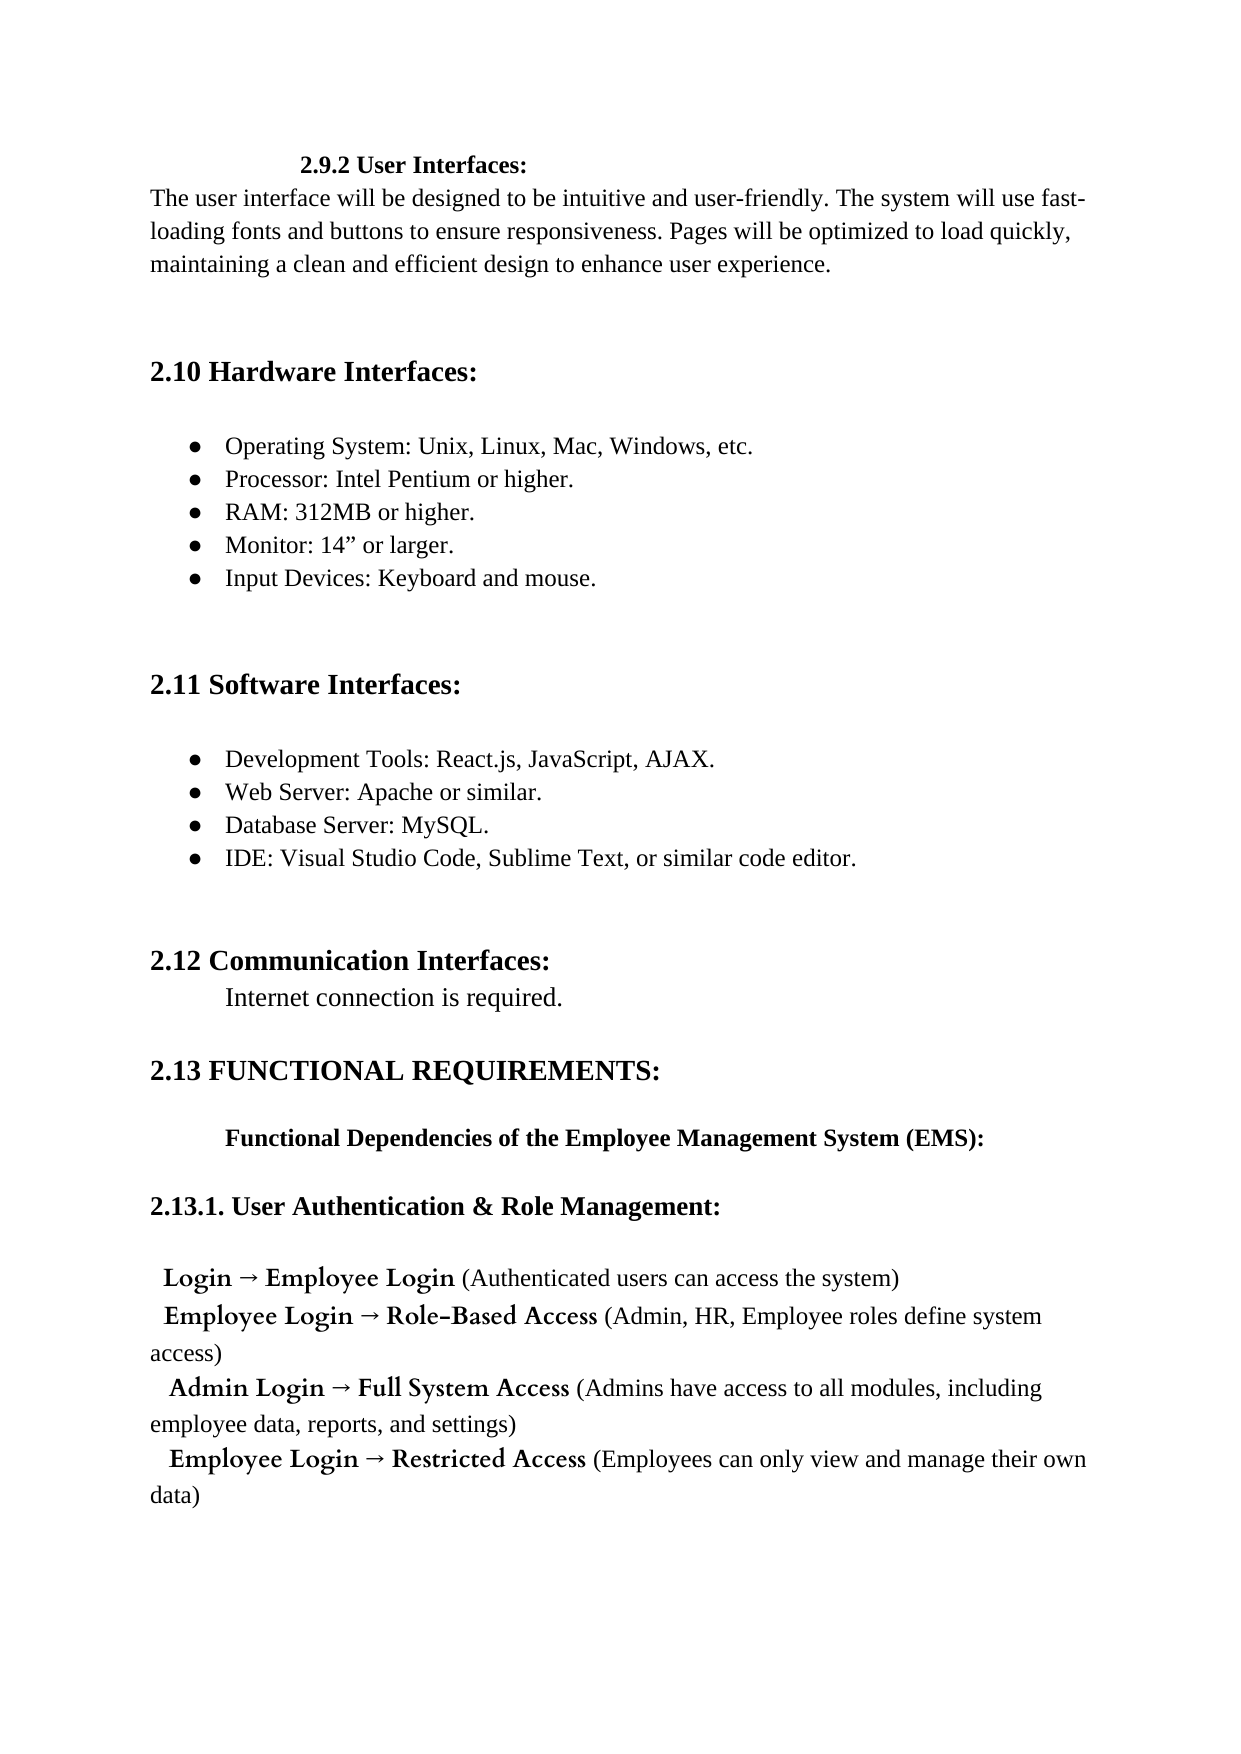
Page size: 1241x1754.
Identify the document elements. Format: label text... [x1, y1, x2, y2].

text Employee Login → Role-Based Access (Admin, HR, Employee roles define system access) [150, 1300, 1090, 1367]
list Processor: Intel Pentium or higher. [187, 464, 1090, 492]
text 2.10 Hardware Interfaces: [150, 354, 1090, 387]
list IDE: Visual Studio Code, Sublime Text, or similar code editor. [187, 843, 1090, 872]
list Input Devices: Keyboard and mouse. [187, 563, 1090, 592]
list Development Tools: React.js, JavaScript, AJAX. [187, 744, 1090, 773]
text Login → Employee Login (Authenticated users can access the system) [150, 1261, 1090, 1295]
list Monitor: 14” or larger. [187, 530, 1090, 558]
list RAM: 312MB or higher. [187, 497, 1090, 526]
list Database Server: MySQL. [187, 811, 1090, 839]
text Functional Dependencies of the Employee Management System (EMS): [150, 1123, 1090, 1152]
list Operating System: Unix, Linux, Mac, Windows, etc. [187, 431, 1090, 459]
list Web Server: Apache or similar. [187, 777, 1090, 806]
text Employee Login → Restricted Access (Employees can only view and manage their own data) [150, 1442, 1090, 1509]
text 2.13.1. User Authentication & Role Management: [150, 1190, 1090, 1221]
text The user interface will be designed to be intuitive and user-friendly. The system will use fast-loading fonts and buttons to ensure responsiveness. Pages will be optimized to load quickly, maintaining a clean and efficient design to enhance user experience. [150, 183, 1090, 278]
text 2.12 Communication Interfaces: [150, 943, 1090, 976]
text 2.13 FUNCTIONAL REQUIREMENTS: [150, 1053, 1090, 1087]
text Internet connection is required. [150, 981, 1090, 1012]
text Admin Login → Full System Access (Admins have access to all modules, including employee data, reports, and settings) [150, 1371, 1090, 1438]
text 2.11 Software Interfaces: [150, 667, 1090, 701]
text 2.9.2 User Interfaces: [225, 150, 1090, 179]
